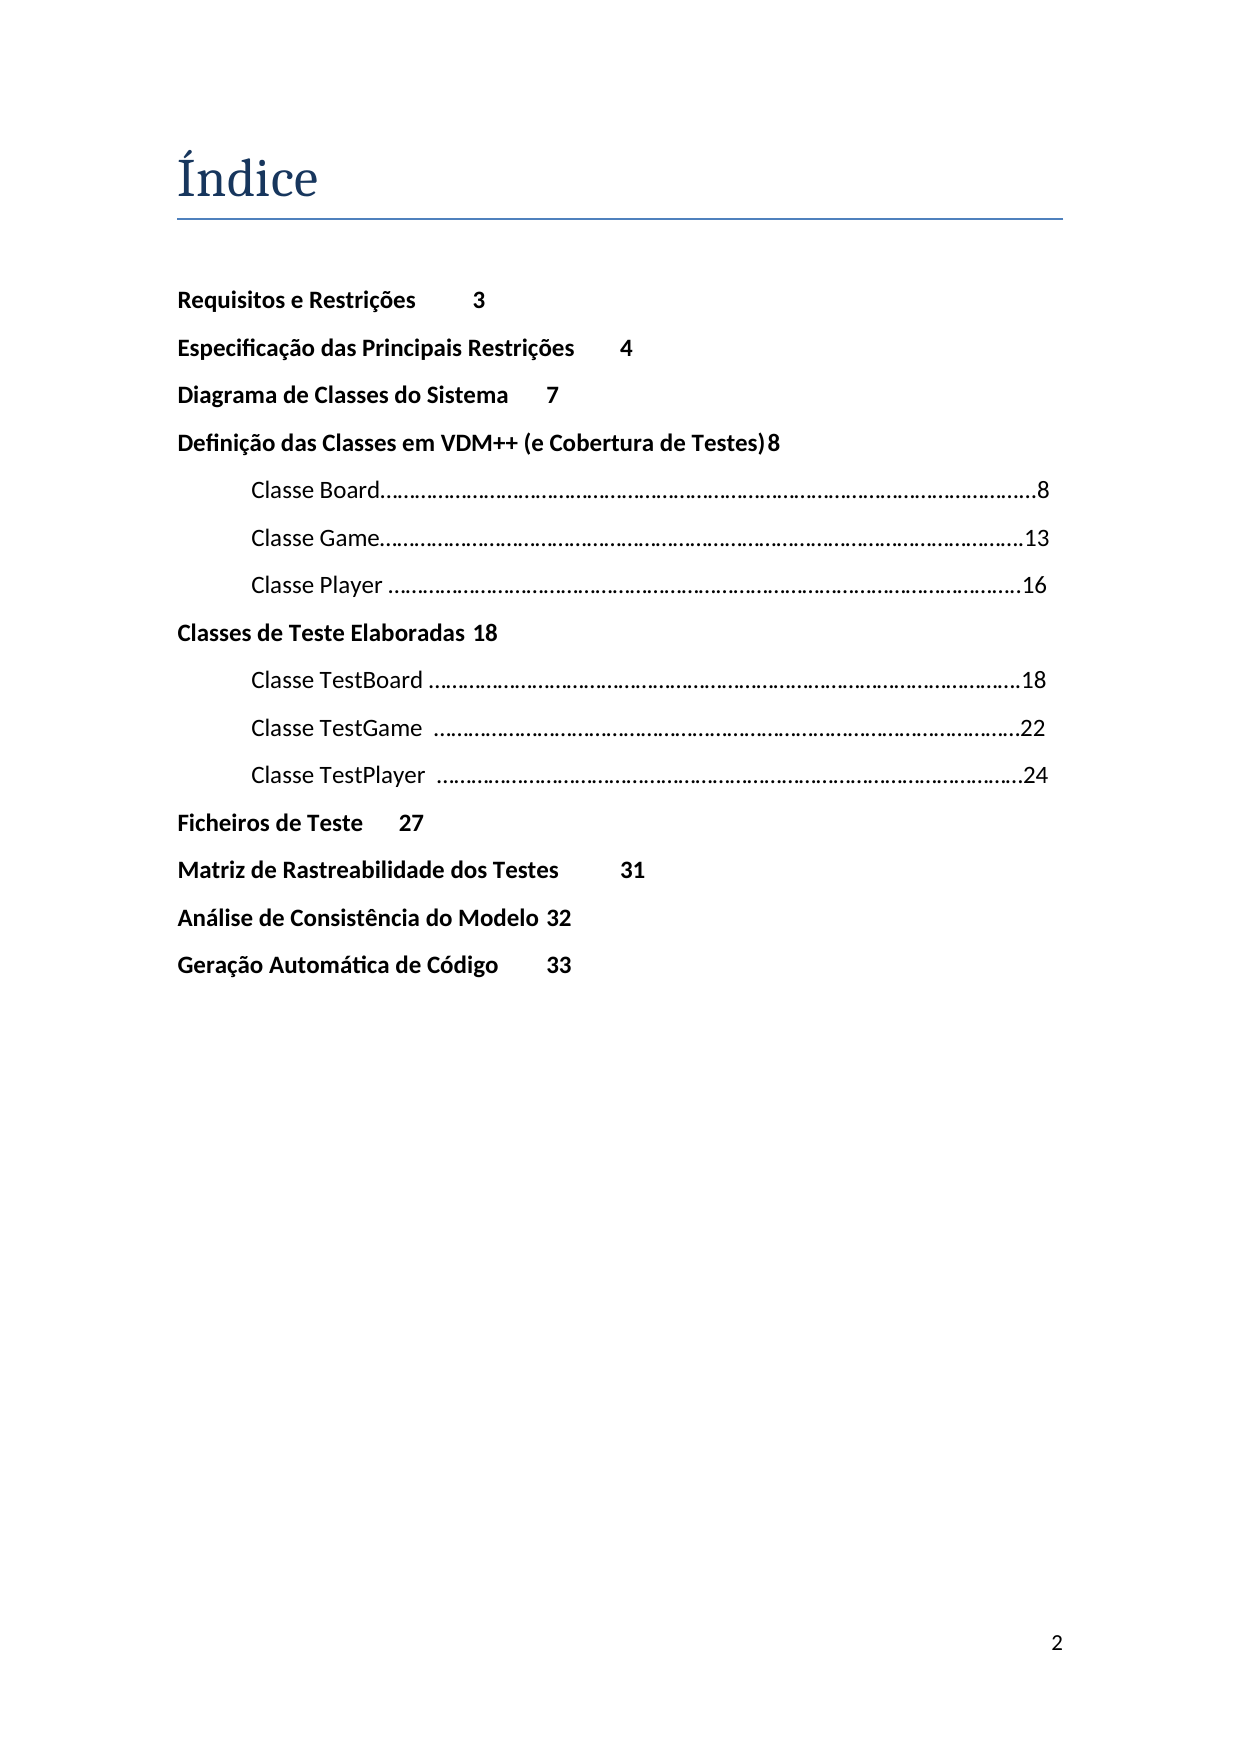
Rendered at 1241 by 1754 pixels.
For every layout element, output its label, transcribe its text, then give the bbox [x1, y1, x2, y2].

title Índice [177, 148, 1063, 218]
